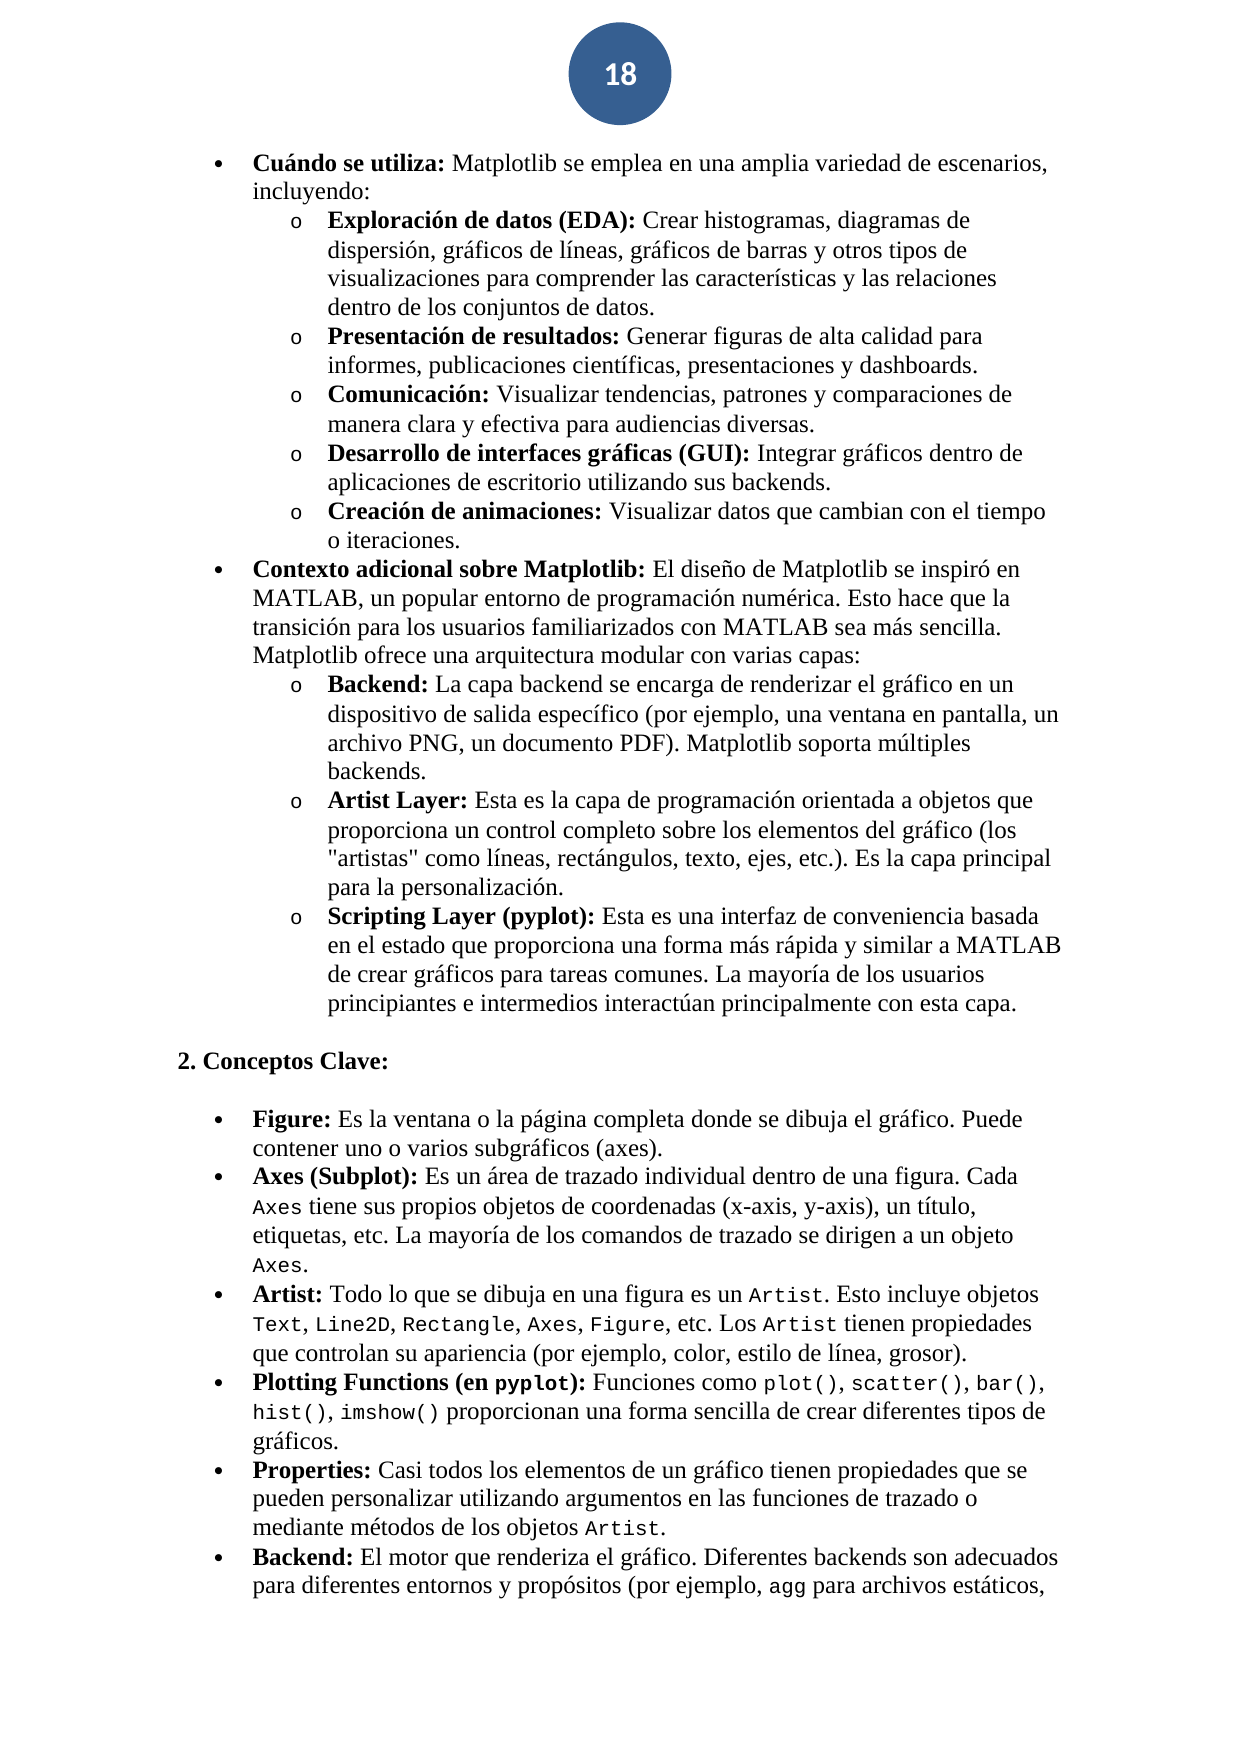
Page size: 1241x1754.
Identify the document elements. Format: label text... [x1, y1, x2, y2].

list Properties: Casi todos los elementos de un gráfico tienen propiedades que se pueden personalizar utilizando argumentos en las funciones de trazado o mediante métodos de los objetos Artist. [215, 1455, 1063, 1542]
list Plotting Functions (en pyplot): Funciones como plot(), scatter(), bar(), hist(), imshow() proporcionan una forma sencilla de crear diferentes tipos de gráficos. [215, 1367, 1063, 1455]
list Contexto adicional sobre Matplotlib: El diseño de Matplotlib se inspiró en MATLAB, un popular entorno de programación numérica. Esto hace que la transición para los usuarios familiarizados con MATLAB sea más sencilla. Matplotlib ofrece una arquitectura modular con varias capas: [215, 554, 1063, 669]
list Backend: La capa backend se encarga de renderizar el gráfico en un dispositivo de salida específico (por ejemplo, una ventana en pantalla, un archivo PNG, un documento PDF). Matplotlib soporta múltiples backends. [290, 669, 1063, 785]
text 2. Conceptos Clave: [177, 1046, 1063, 1075]
list Artist Layer: Esta es la capa de programación orientada a objetos que proporciona un control completo sobre los elementos del gráfico (los "artistas" como líneas, rectángulos, texto, ejes, etc.). Es la capa principal para la personalización. [290, 785, 1063, 901]
list Creación de animaciones: Visualizar datos que cambian con el tiempo o iteraciones. [290, 496, 1063, 554]
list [215, 1542, 1063, 1600]
list Exploración de datos (EDA): Crear histogramas, diagramas de dispersión, gráficos de líneas, gráficos de barras y otros tipos de visualizaciones para comprender las características y las relaciones dentro de los conjuntos de datos. [290, 205, 1063, 321]
list Figure: Es la ventana o la página completa donde se dibuja el gráfico. Puede contener uno o varios subgráficos (axes). [215, 1104, 1063, 1161]
list Scripting Layer (pyplot): Esta es una interfaz de conveniencia basada en el estado que proporciona una forma más rápida y similar a MATLAB de crear gráficos para tareas comunes. La mayoría de los usuarios principiantes e intermedios interactúan principalmente con esta capa. [290, 901, 1063, 1017]
list Comunicación: Visualizar tendencias, patrones y comparaciones de manera clara y efectiva para audiencias diversas. [290, 379, 1063, 438]
list Presentación de resultados: Generar figuras de alta calidad para informes, publicaciones científicas, presentaciones y dashboards. [290, 321, 1063, 379]
list Cuándo se utiliza: Matplotlib se emplea en una amplia variedad de escenarios, incluyendo: [215, 148, 1063, 205]
list Artist: Todo lo que se dibuja en una figura es un Artist. Esto incluye objetos Text, Line2D, Rectangle, Axes, Figure, etc. Los Artist tienen propiedades que controlan su apariencia (por ejemplo, color, estilo de línea, grosor). [215, 1279, 1063, 1367]
list Axes (Subplot): Es un área de trazado individual dentro de una figura. Cada Axes tiene sus propios objetos de coordenadas (x-axis, y-axis), un título, etiquetas, etc. La mayoría de los comandos de trazado se dirigen a un objeto Axes. [215, 1161, 1063, 1279]
list Desarrollo de interfaces gráficas (GUI): Integrar gráficos dentro de aplicaciones de escritorio utilizando sus backends. [290, 438, 1063, 496]
